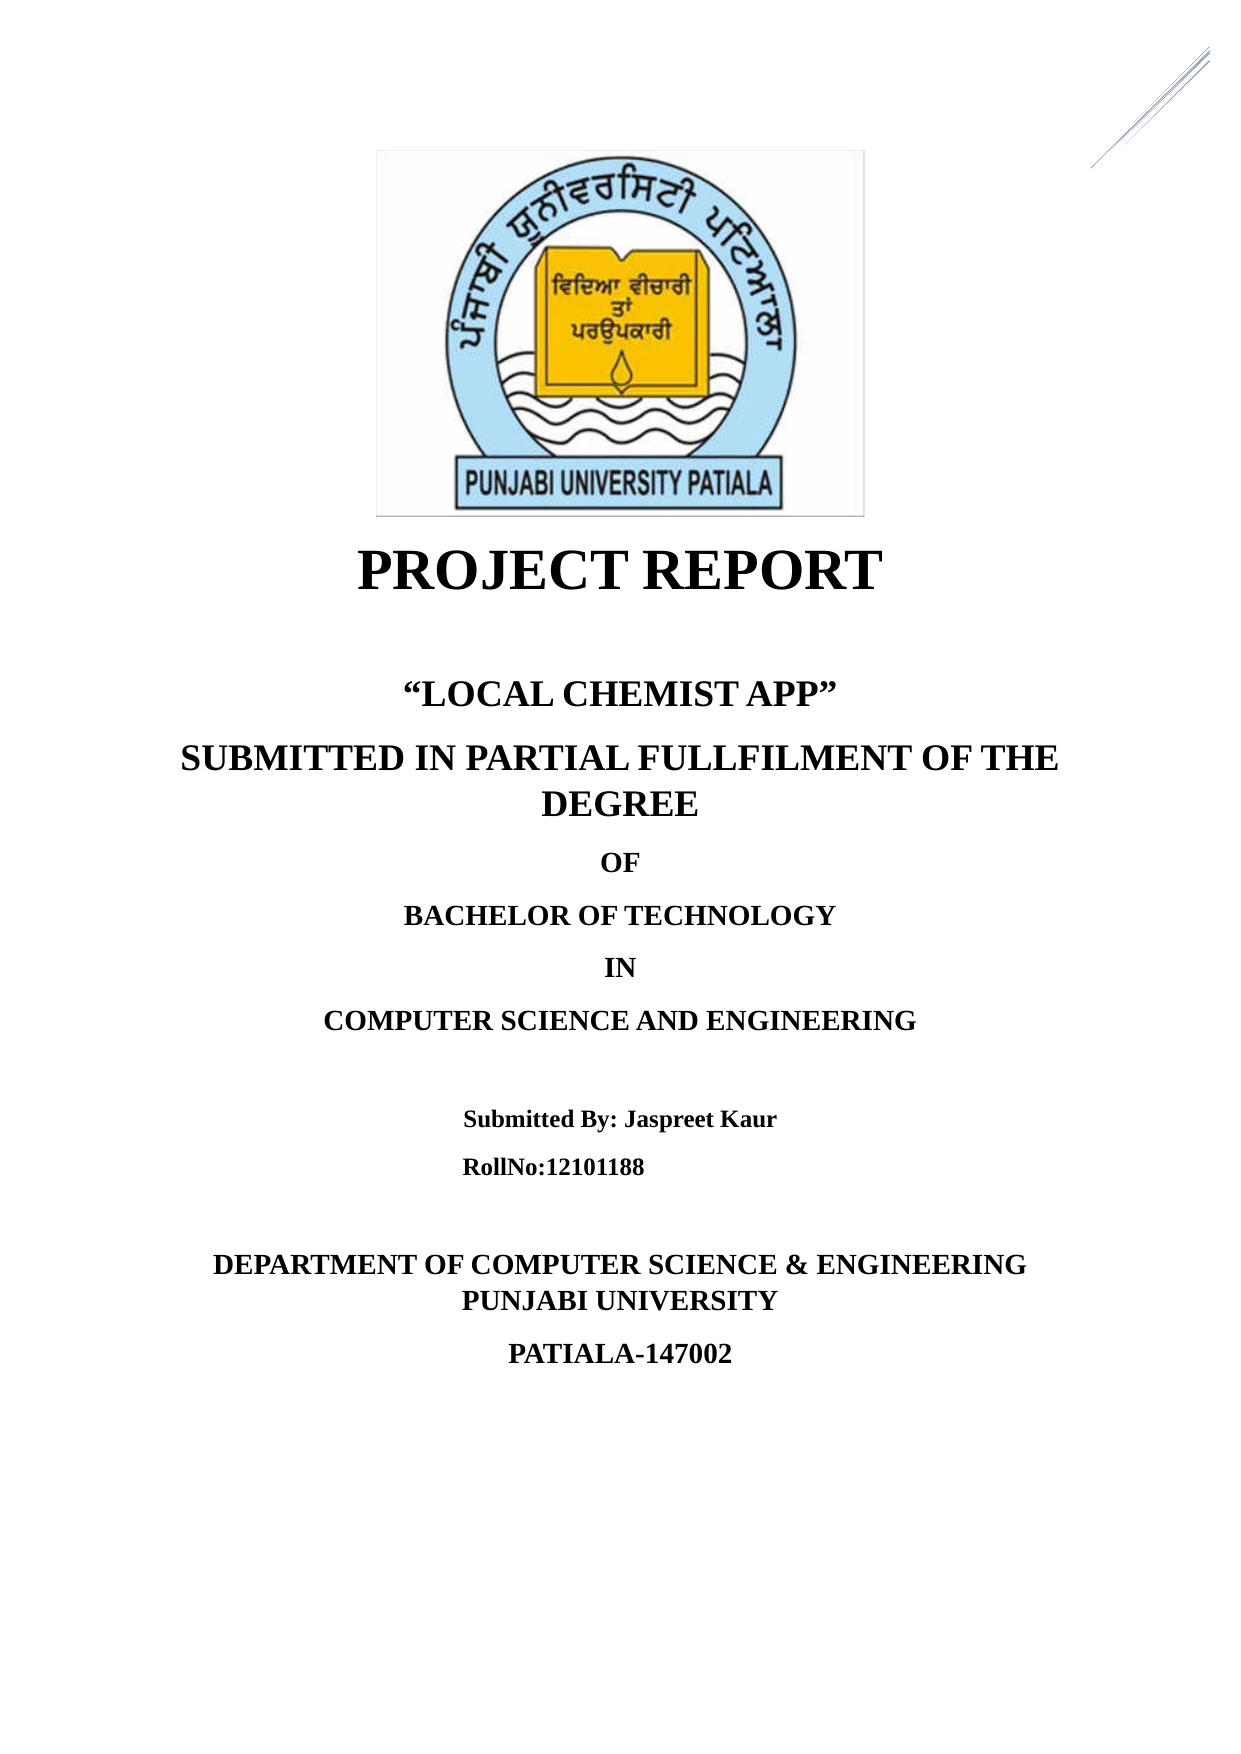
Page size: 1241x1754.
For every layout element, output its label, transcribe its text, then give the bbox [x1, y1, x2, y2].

text Submitted By: Jaspreet Kaur [150, 1104, 1090, 1133]
text IN [150, 951, 1090, 984]
text RollNo:12101188 [150, 1152, 1090, 1180]
text PROJECT REPORT [150, 535, 1090, 602]
picture [376, 150, 865, 517]
text COMPUTER SCIENCE AND ENGINEERING [150, 1003, 1090, 1037]
text DEPARTMENT OF COMPUTER SCIENCE & ENGINEERING PUNJABI UNIVERSITY [150, 1247, 1090, 1317]
text PATIALA-147002 [150, 1336, 1090, 1369]
text SUBMITTED IN PARTIAL FULLFILMENT OF THE DEGREE [150, 735, 1090, 825]
text “LOCAL CHEMIST APP” [150, 672, 1090, 715]
text OF [150, 845, 1090, 878]
text BACHELOR OF TECHNOLOGY [150, 898, 1090, 931]
